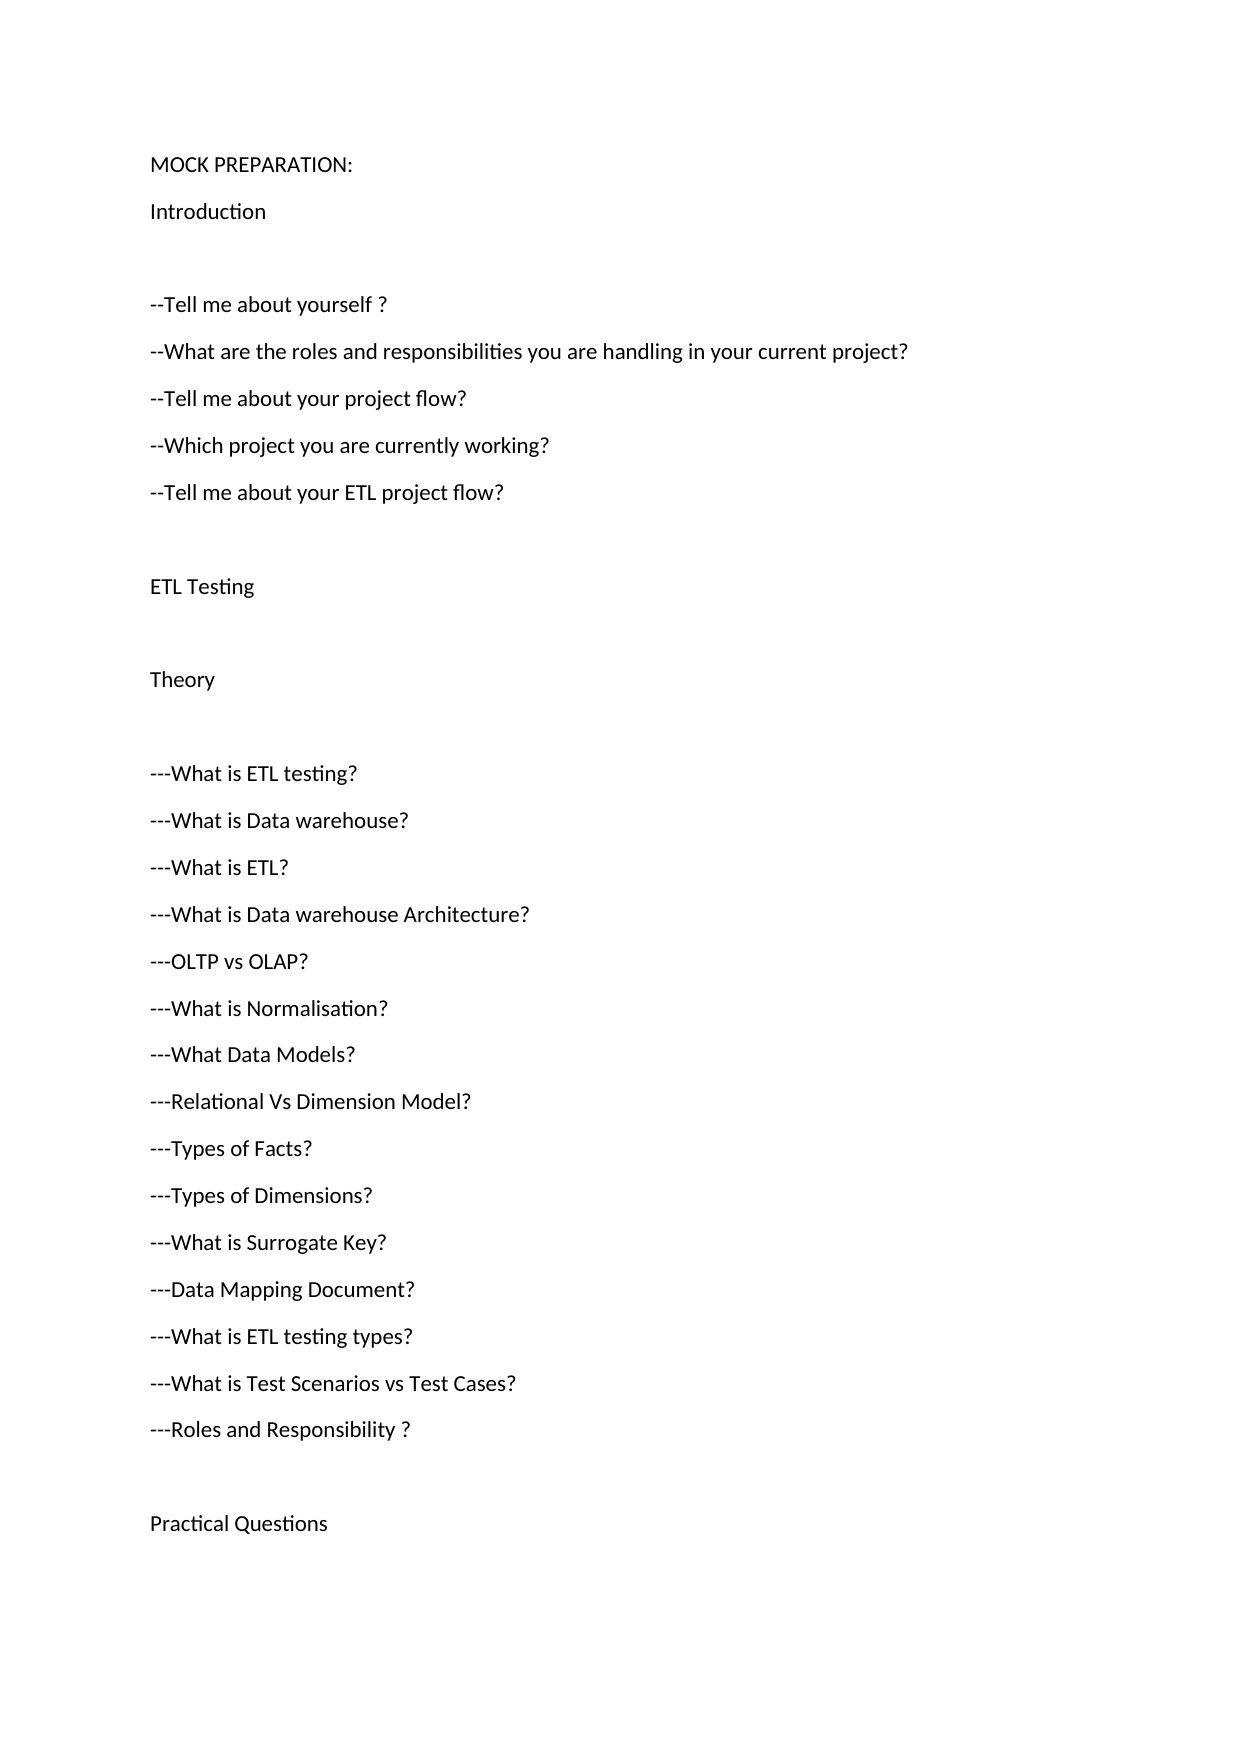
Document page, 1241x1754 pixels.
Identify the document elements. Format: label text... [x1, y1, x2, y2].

text ---What is Data warehouse? [150, 806, 1090, 834]
text MOCK PREPARATION: [150, 150, 1090, 178]
text ---OLTP vs OLAP? [150, 947, 1090, 975]
text --Tell me about yourself ? [150, 291, 1090, 319]
text ---Relational Vs Dimension Model? [150, 1087, 1090, 1116]
text ---Types of Facts? [150, 1134, 1090, 1162]
text Introduction [150, 197, 1090, 225]
text Theory [150, 666, 1090, 694]
text ---What is Data warehouse Architecture? [150, 900, 1090, 928]
text --Tell me about your project flow? [150, 384, 1090, 412]
text ---What Data Models? [150, 1041, 1090, 1069]
text ---What is Test Scenarios vs Test Cases? [150, 1369, 1090, 1397]
text ETL Testing [150, 572, 1090, 600]
text ---What is ETL testing? [150, 759, 1090, 787]
text ---What is ETL testing types? [150, 1322, 1090, 1350]
text ---Types of Dimensions? [150, 1181, 1090, 1209]
text --What are the roles and responsibilities you are handling in your current project? [150, 337, 1090, 366]
text --Which project you are currently working? [150, 431, 1090, 459]
text Practical Questions [150, 1509, 1090, 1537]
text --Tell me about your ETL project flow? [150, 478, 1090, 506]
text ---What is Normalisation? [150, 994, 1090, 1022]
text ---Roles and Responsibility ? [150, 1416, 1090, 1444]
text ---Data Mapping Document? [150, 1275, 1090, 1303]
text ---What is ETL? [150, 853, 1090, 881]
text ---What is Surrogate Key? [150, 1228, 1090, 1256]
